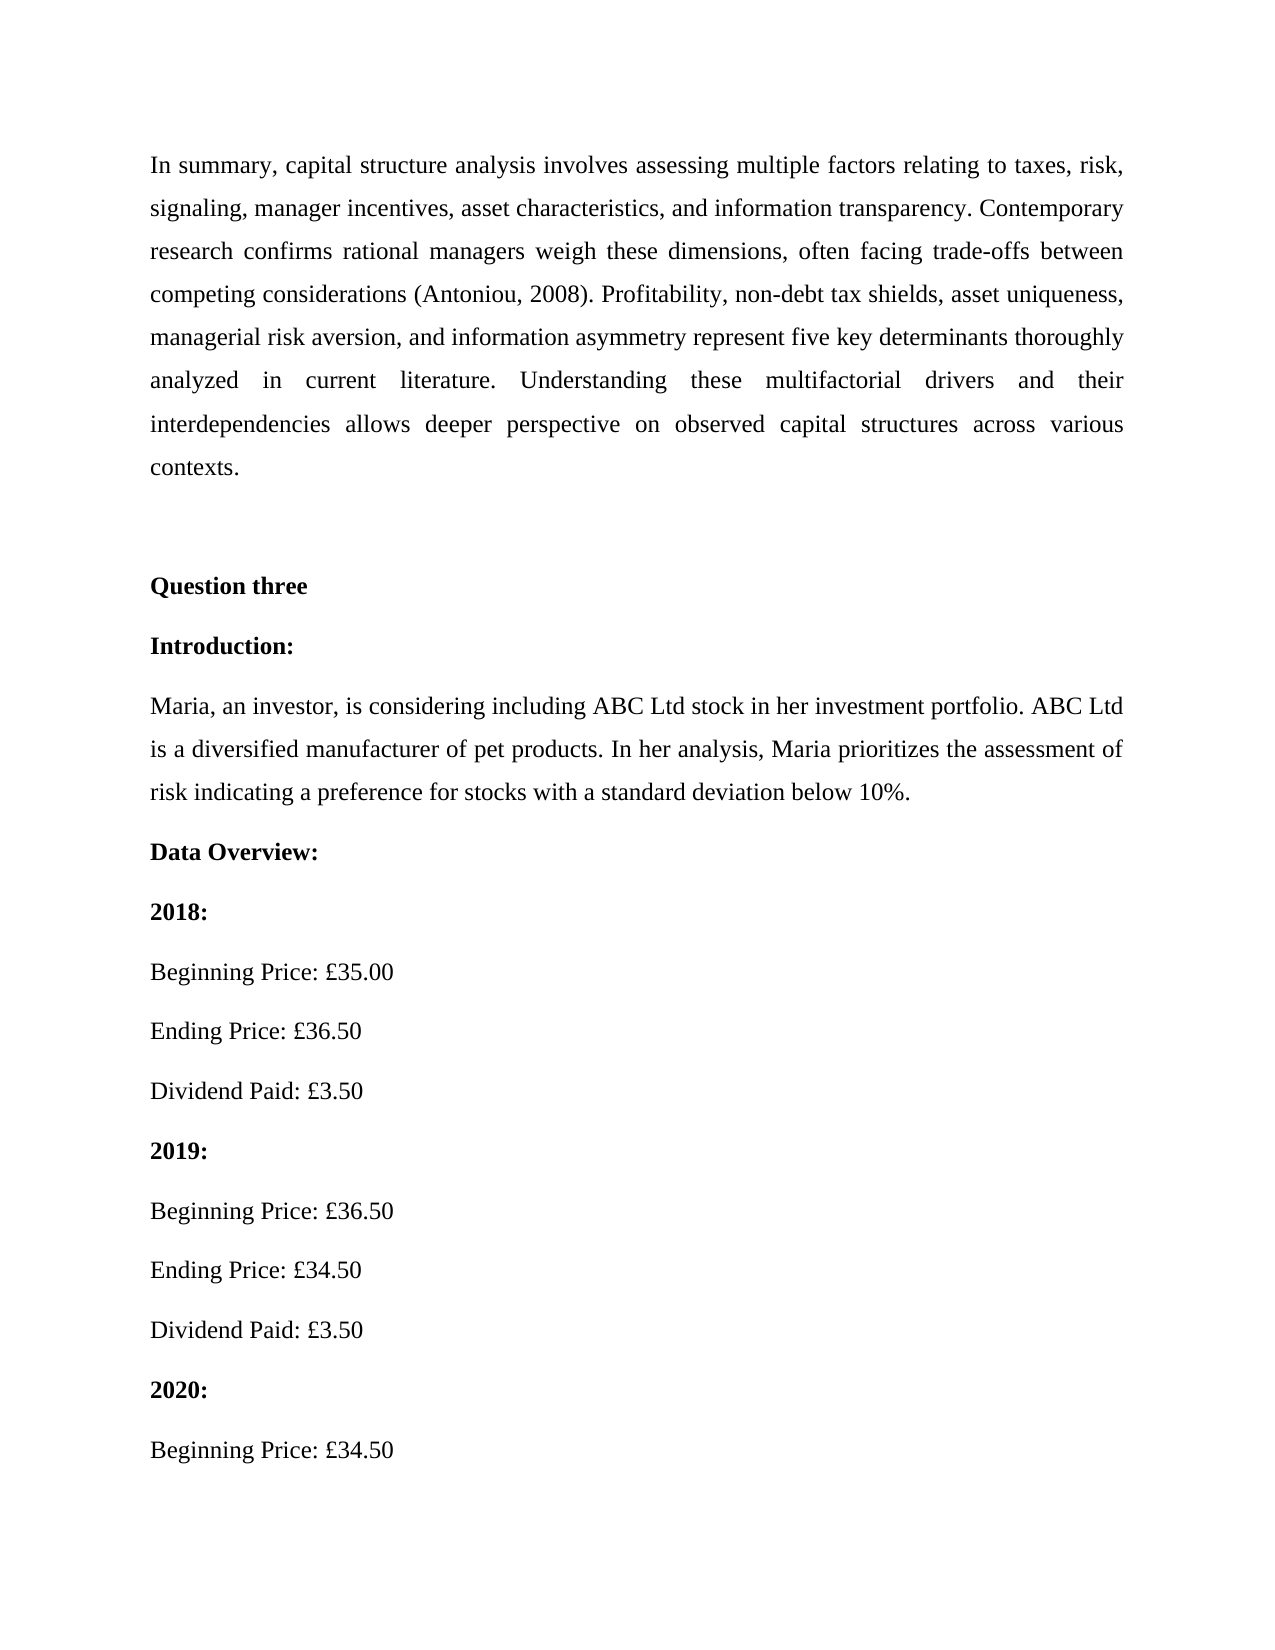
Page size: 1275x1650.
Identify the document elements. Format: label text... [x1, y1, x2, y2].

text Dividend Paid: £3.50 [150, 1315, 1125, 1344]
text Maria, an investor, is considering including ABC Ltd stock in her investment portfolio. ABC Ltd is a diversified manufacturer of pet products. In her analysis, Maria prioritizes the assessment of risk indicating a preference for stocks with a standard deviation below 10%. [150, 691, 1125, 806]
text Question three [150, 571, 1125, 600]
text Beginning Price: £36.50 [150, 1196, 1125, 1224]
text Dividend Paid: £3.50 [150, 1076, 1125, 1105]
text In summary, capital structure analysis involves assessing multiple factors relating to taxes, risk, signaling, manager incentives, asset characteristics, and information transparency. Contemporary research confirms rational managers weigh these dimensions, often facing trade-offs between competing considerations (Antoniou, 2008). Profitability, non-debt tax shields, asset uniqueness, managerial risk aversion, and information asymmetry represent five key determinants thoroughly analyzed in current literature. Understanding these multifactorial drivers and their interdependencies allows deeper perspective on observed capital structures across various contexts. [150, 150, 1125, 481]
text 2020: [150, 1375, 1125, 1404]
text Ending Price: £34.50 [150, 1256, 1125, 1284]
text 2018: [150, 897, 1125, 926]
text Introduction: [150, 631, 1125, 660]
text Ending Price: £36.50 [150, 1016, 1125, 1045]
text Beginning Price: £34.50 [150, 1435, 1125, 1464]
text Data Overview: [150, 837, 1125, 866]
text Beginning Price: £35.00 [150, 957, 1125, 985]
text 2019: [150, 1136, 1125, 1165]
